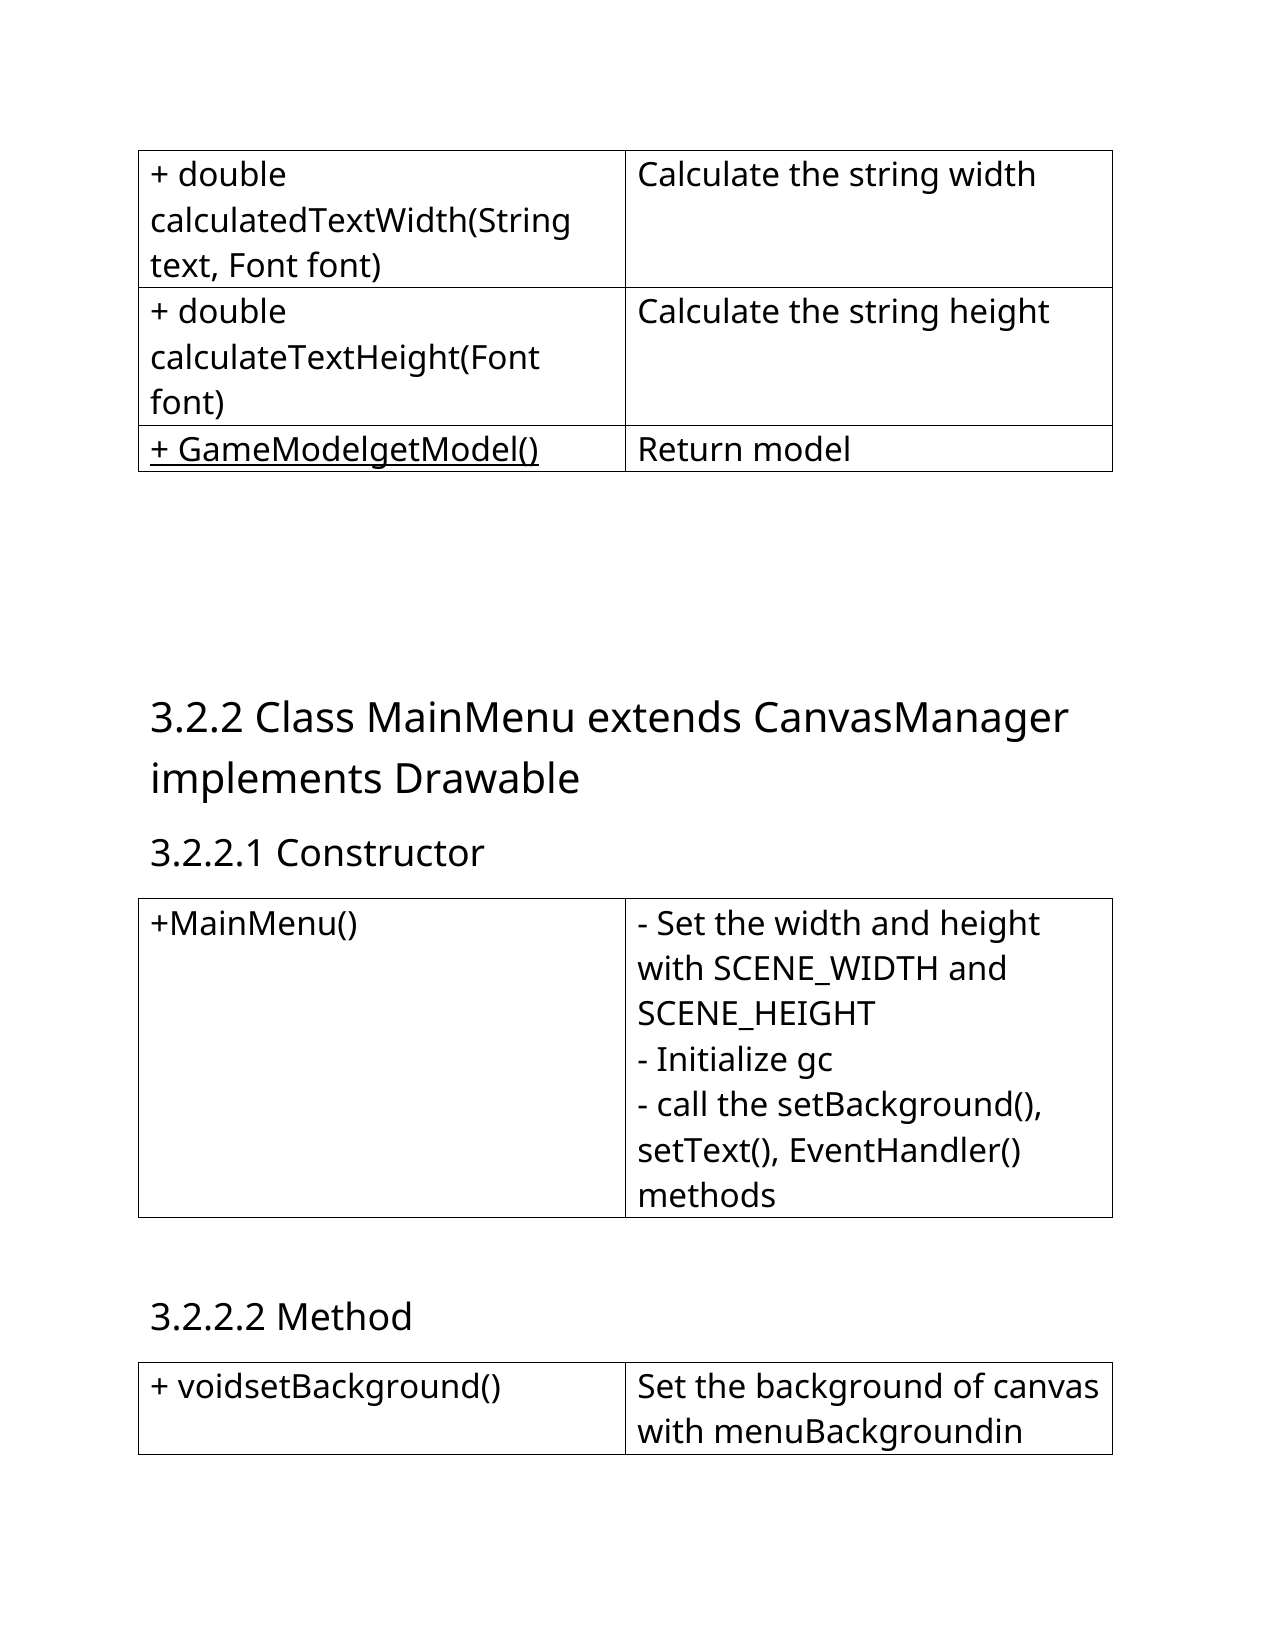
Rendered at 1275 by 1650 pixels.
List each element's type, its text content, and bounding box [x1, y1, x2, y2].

text 3.2.2.1 Constructor [150, 827, 1125, 878]
table_cell Return model [626, 426, 1112, 471]
table_header + double calculatedTextWidth(String text, Font font) [139, 151, 625, 287]
table_header - Set the width and height with SCENE_WIDTH and SCENE_HEIGHT - Initialize gc - call the setBackground(), setText(), EventHandler() methods [626, 899, 1112, 1217]
table_header +MainMenu() [139, 899, 625, 1217]
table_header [626, 1363, 1112, 1454]
text 3.2.2 Class MainMenu extends CanvasManager implements Drawable [150, 687, 1125, 805]
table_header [139, 1363, 625, 1454]
table_header Calculate the string width [626, 151, 1112, 287]
text 3.2.2.2 Method [150, 1290, 1125, 1341]
table_cell + GameModelgetModel() [139, 426, 625, 471]
table_cell Calculate the string height [626, 288, 1112, 424]
table_cell + double calculateTextHeight(Font font) [139, 288, 625, 424]
